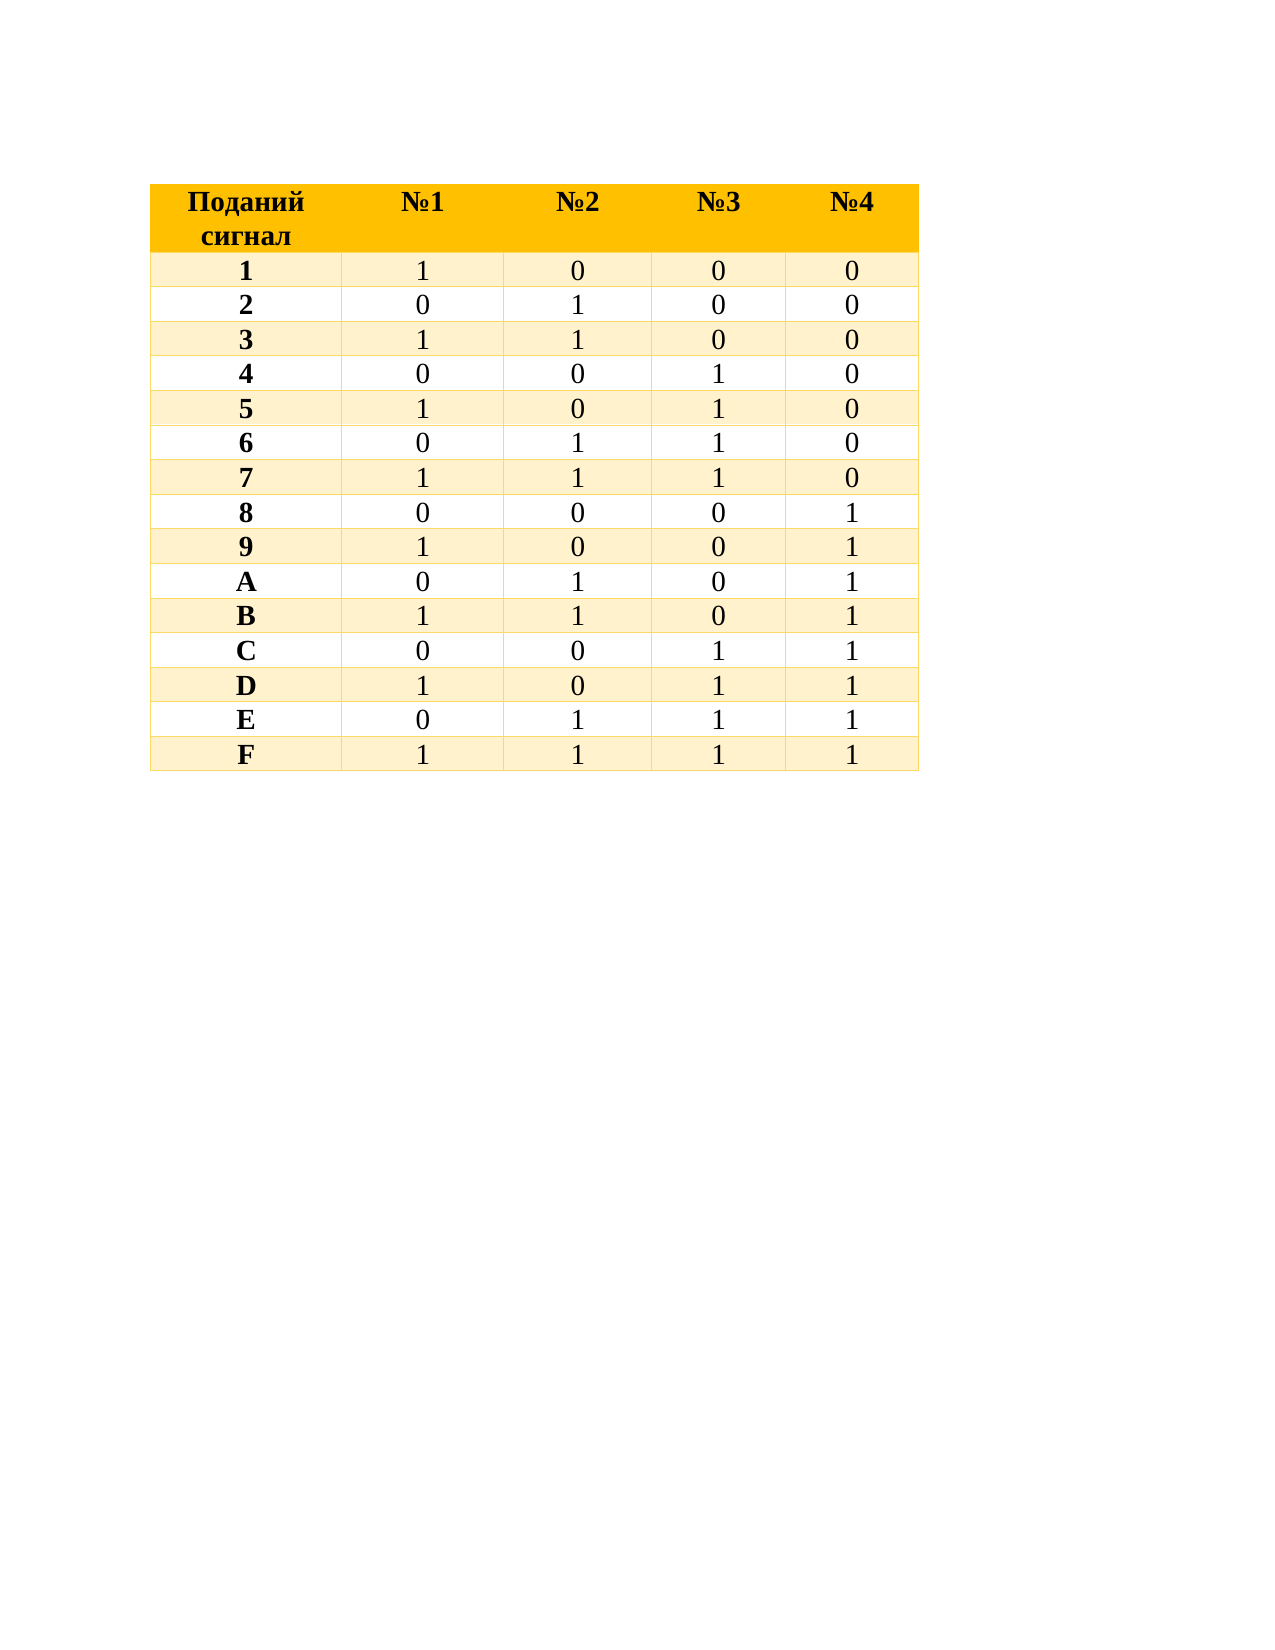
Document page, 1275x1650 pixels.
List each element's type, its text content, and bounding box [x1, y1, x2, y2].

table_cell B [151, 599, 341, 632]
table_cell 0 [786, 426, 918, 459]
table_cell 0 [504, 495, 651, 528]
table_cell 1 [342, 253, 503, 286]
table_cell 1 [504, 460, 651, 494]
table_cell D [151, 668, 341, 701]
table_cell 1 [786, 737, 918, 770]
table_cell 0 [342, 702, 503, 736]
table_cell 0 [342, 287, 503, 321]
table_cell 1 [786, 564, 918, 597]
table_cell 1 [504, 287, 651, 321]
table_cell 0 [786, 287, 918, 321]
table_header №1 [342, 185, 503, 252]
table_cell E [151, 702, 341, 736]
table_cell 0 [786, 253, 918, 286]
table_cell 1 [342, 529, 503, 563]
table_header №3 [652, 185, 785, 252]
table_cell 0 [652, 599, 785, 632]
table_cell 1 [504, 737, 651, 770]
table_cell 1 [504, 426, 651, 459]
table_cell 1 [652, 737, 785, 770]
table_cell 0 [652, 253, 785, 286]
table_cell 1 [652, 391, 785, 424]
table_cell 0 [504, 391, 651, 424]
table_cell 0 [652, 287, 785, 321]
table_header №2 [504, 185, 651, 252]
table_cell 0 [786, 391, 918, 424]
table_cell 0 [504, 633, 651, 667]
table_cell 1 [652, 702, 785, 736]
table_cell 4 [151, 356, 341, 390]
table_cell 0 [504, 668, 651, 701]
table_cell 0 [342, 356, 503, 390]
table_cell 5 [151, 391, 341, 424]
table_cell 0 [652, 564, 785, 597]
table_header №4 [786, 185, 918, 252]
table_cell 0 [342, 426, 503, 459]
table_cell 1 [652, 426, 785, 459]
table_cell 1 [342, 391, 503, 424]
table_cell 0 [652, 495, 785, 528]
table_cell 0 [652, 322, 785, 355]
table_header Поданий сигнал [151, 185, 341, 252]
table_cell 0 [786, 322, 918, 355]
table_cell 7 [151, 460, 341, 494]
table_cell 0 [342, 564, 503, 597]
table_cell 2 [151, 287, 341, 321]
table_cell 1 [652, 633, 785, 667]
table_cell 0 [786, 356, 918, 390]
table_cell 1 [652, 460, 785, 494]
table_cell A [151, 564, 341, 597]
table_cell 9 [151, 529, 341, 563]
table_cell 6 [151, 426, 341, 459]
table_cell 1 [504, 702, 651, 736]
table_cell 1 [342, 668, 503, 701]
table_cell C [151, 633, 341, 667]
table_cell 1 [504, 599, 651, 632]
table_cell 1 [786, 702, 918, 736]
table_cell 1 [786, 599, 918, 632]
table_cell 0 [504, 529, 651, 563]
table_cell 1 [652, 356, 785, 390]
table_cell 0 [504, 253, 651, 286]
table_cell 1 [342, 737, 503, 770]
table_cell 1 [786, 668, 918, 701]
table_cell 1 [342, 322, 503, 355]
table_cell 1 [786, 633, 918, 667]
table_cell 1 [504, 322, 651, 355]
table_cell 1 [342, 599, 503, 632]
table_cell 1 [786, 495, 918, 528]
table_cell F [151, 737, 341, 770]
table_cell 1 [786, 529, 918, 563]
table_cell 1 [342, 460, 503, 494]
table_cell 1 [652, 668, 785, 701]
table_cell 0 [342, 495, 503, 528]
table_cell 0 [786, 460, 918, 494]
table_cell 1 [151, 253, 341, 286]
table_cell 0 [652, 529, 785, 563]
table_cell 3 [151, 322, 341, 355]
table_cell 8 [151, 495, 341, 528]
table_cell 1 [504, 564, 651, 597]
table_cell 0 [504, 356, 651, 390]
table_cell 0 [342, 633, 503, 667]
